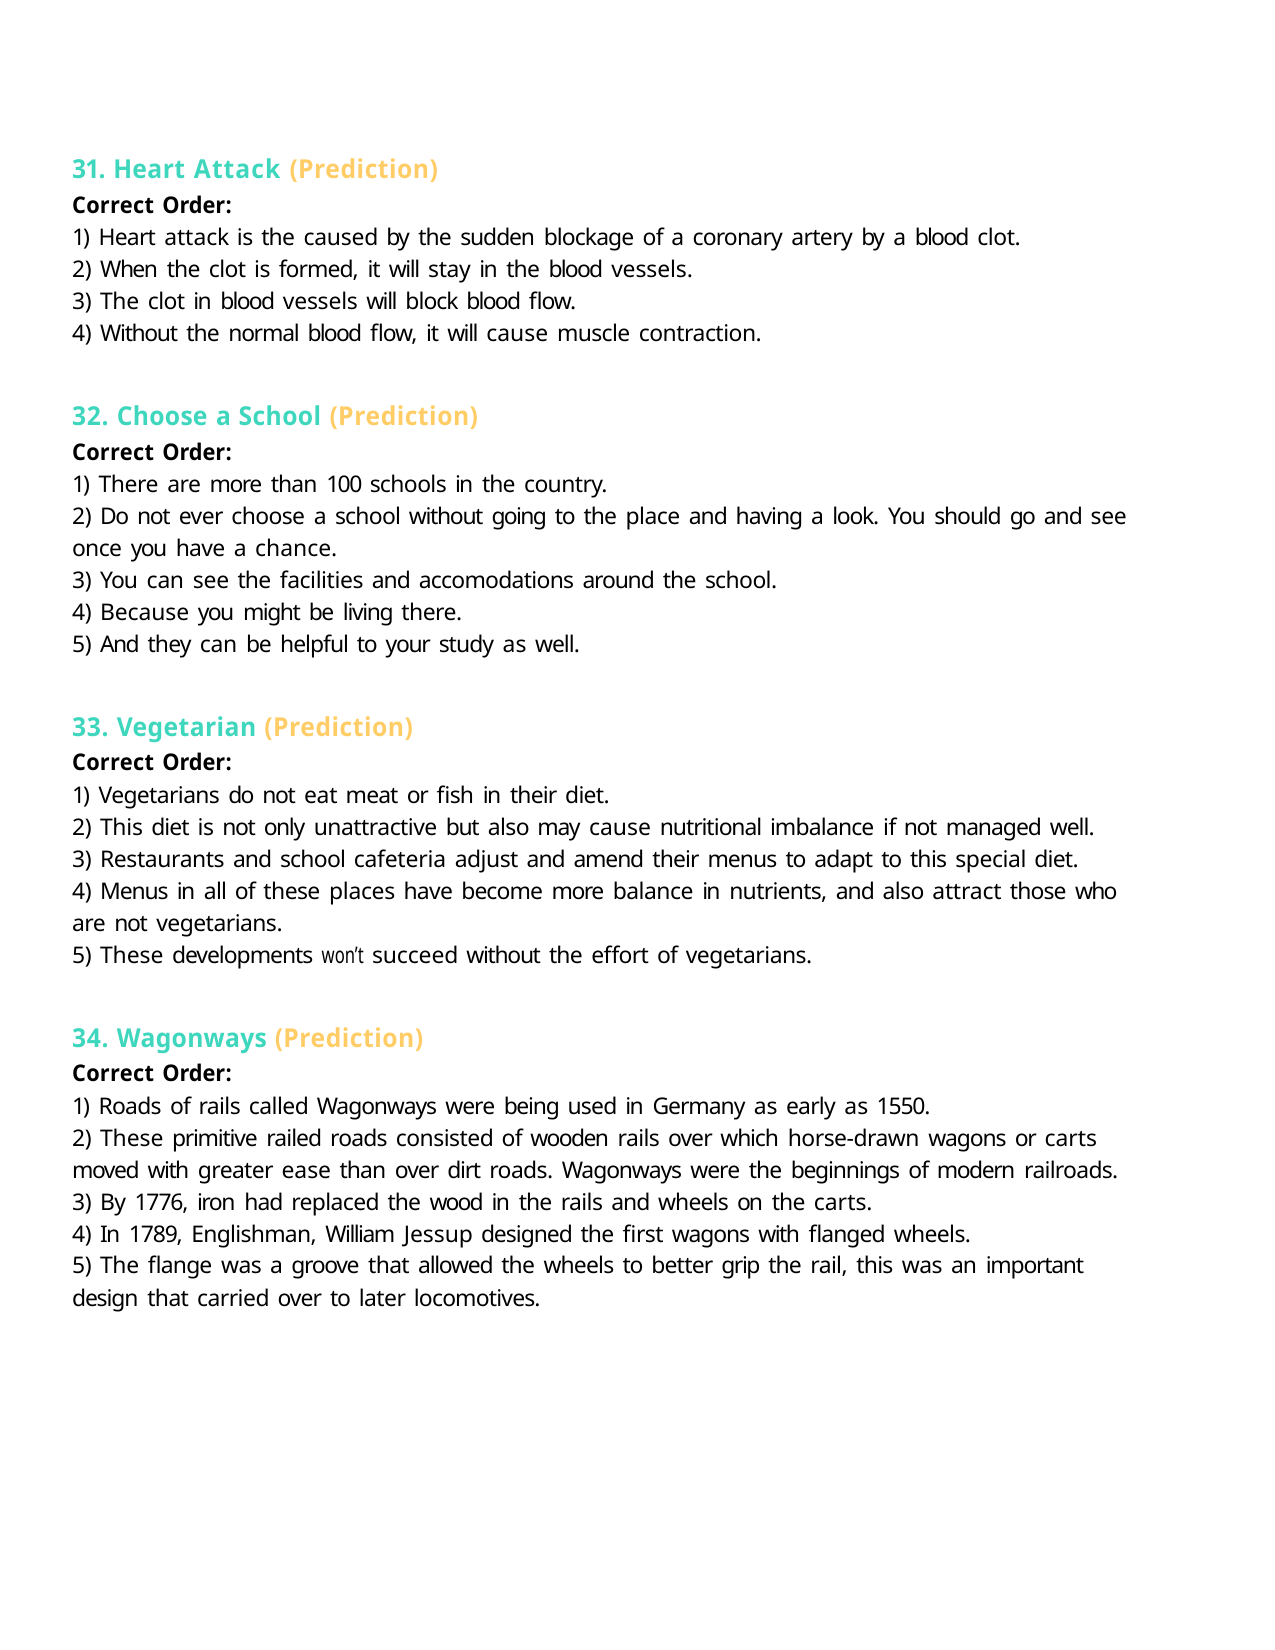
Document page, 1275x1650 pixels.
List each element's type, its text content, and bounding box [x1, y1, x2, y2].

text design that carried over to later locomotives. [72, 1280, 1247, 1312]
text moved with greater ease than over dirt roads. Wagonways were the beginnings of modern railroads. [72, 1152, 1247, 1184]
text 1) Heart attack is the caused by the sudden blockage of a coronary artery by a blood clot. [72, 220, 1247, 252]
text 2) Do not ever choose a school without going to the place and having a look. You should go and see [72, 499, 1247, 531]
text 1) Roads of rails called Wagonways were being used in Germany as early as 1550. [72, 1088, 1247, 1121]
text 1) There are more than 100 schools in the country. [72, 467, 1247, 499]
text 3) Restaurants and school cafeteria adjust and amend their menus to adapt to this special diet. [72, 842, 1247, 874]
text are not vegetarians. [72, 906, 1247, 938]
text 3) By 1776, iron had replaced the wood in the rails and wheels on the carts. [72, 1184, 1247, 1216]
text 4) Without the normal blood flow, it will cause muscle contraction. [72, 316, 1247, 348]
text 4) In 1789, Englishman, William Jessup designed the first wagons with flanged wheels. [72, 1216, 1247, 1248]
text 33. Vegetarian (Prediction) [72, 708, 1247, 743]
text 5) And they can be helpful to your study as well. [72, 627, 1247, 659]
text Correct Order: [72, 743, 1247, 778]
text 3) You can see the facilities and accomodations around the school. [72, 563, 1247, 595]
text Correct Order: [72, 433, 1247, 467]
text 2) When the clot is formed, it will stay in the blood vessels. [72, 252, 1247, 284]
text Correct Order: [72, 186, 1247, 220]
text 4) Menus in all of these places have become more balance in nutrients, and also attract those who [72, 874, 1247, 906]
text 32. Choose a School (Prediction) [72, 397, 1247, 433]
text 34. Wagonways (Prediction) [72, 1018, 1247, 1054]
text 3) The clot in blood vessels will block blood flow. [72, 284, 1247, 316]
text 5) These developments won’t succeed without the effort of vegetarians. [72, 938, 1247, 969]
text 2) This diet is not only unattractive but also may cause nutritional imbalance if not managed well. [72, 810, 1247, 842]
text 4) Because you might be living there. [72, 595, 1247, 627]
text once you have a chance. [72, 531, 1247, 563]
text 5) The flange was a groove that allowed the wheels to better grip the rail, this was an important [72, 1248, 1247, 1280]
text 31. Heart Attack (Prediction) [72, 150, 1247, 186]
text 2) These primitive railed roads consisted of wooden rails over which horse-drawn wagons or carts [72, 1121, 1247, 1152]
text 1) Vegetarians do not eat meat or fish in their diet. [72, 778, 1247, 810]
text Correct Order: [72, 1054, 1247, 1088]
